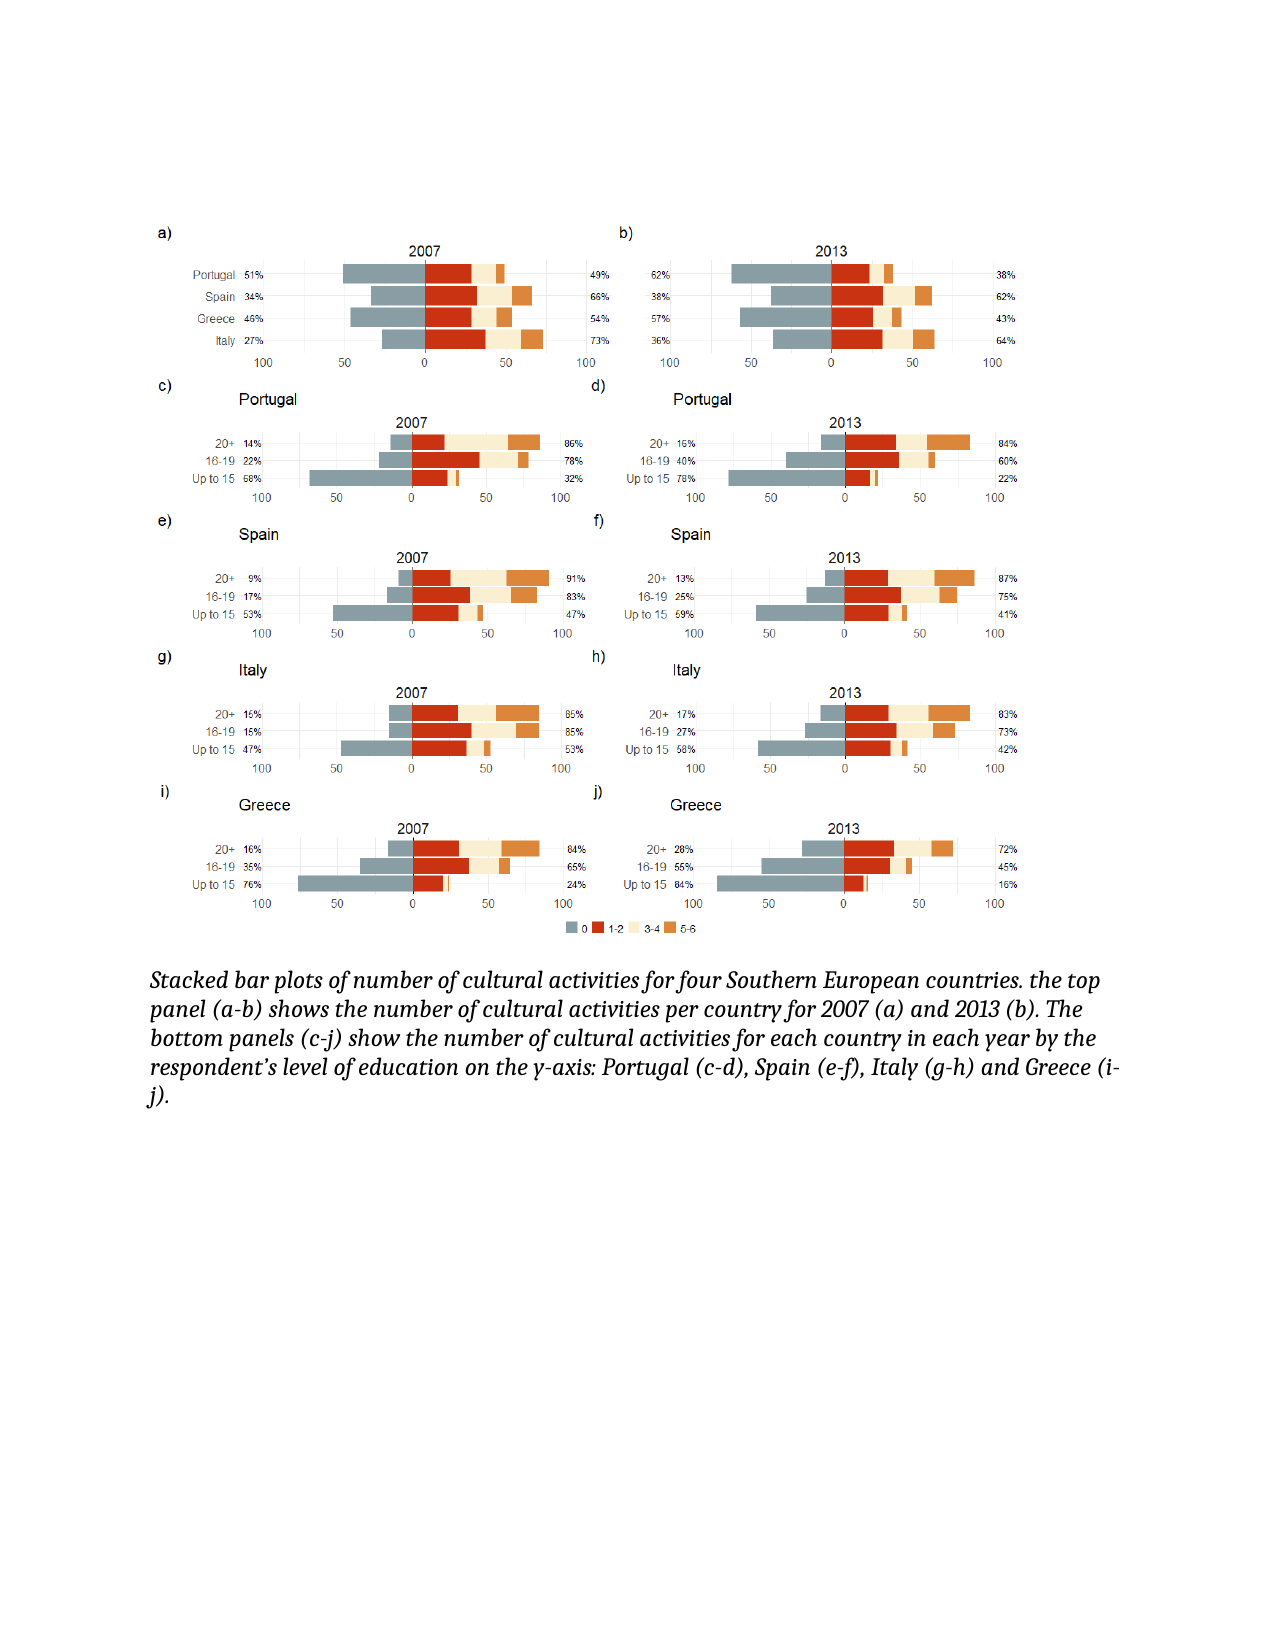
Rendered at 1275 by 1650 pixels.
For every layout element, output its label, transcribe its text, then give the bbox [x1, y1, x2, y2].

picture [150, 216, 1025, 946]
text Stacked bar plots of number of cultural activities for four Southern European countries. the top panel (a-b) shows the number of cultural activities per country for 2007 (a) and 2013 (b). The bottom panels (c-j) show the number of cultural activities for each country in each year by the respondent’s level of education on the y-axis: Portugal (c-d), Spain (e-f), Italy (g-h) and Greece (i-j). [150, 966, 1125, 1110]
